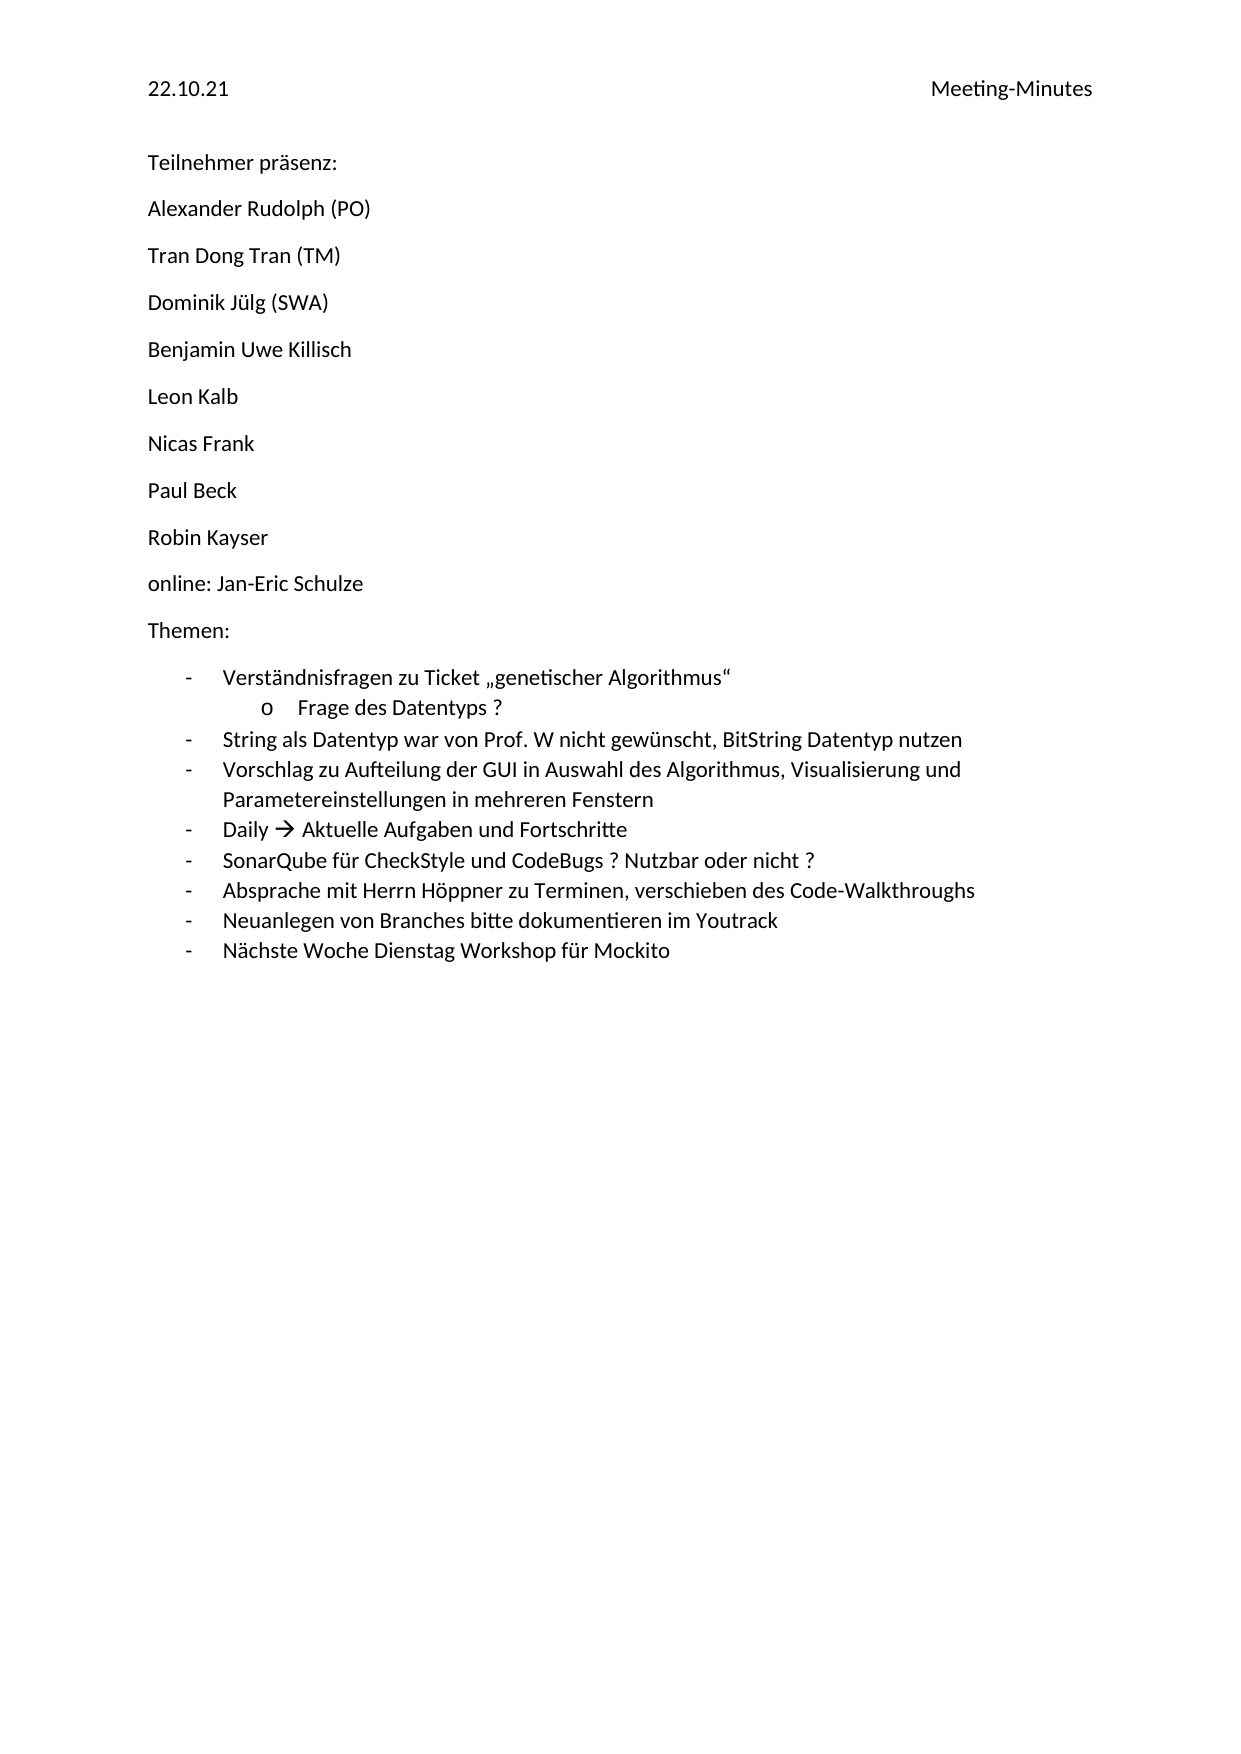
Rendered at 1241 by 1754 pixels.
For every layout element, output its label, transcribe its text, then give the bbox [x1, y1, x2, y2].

text Robin Kayser [148, 523, 1093, 551]
list Frage des Datentyps ? [260, 693, 1093, 723]
list Daily Aktuelle Aufgaben und Fortschritte [185, 816, 1093, 843]
list Nächste Woche Dienstag Workshop für Mockito [185, 936, 1093, 964]
text Alexander Rudolph (PO) [148, 194, 1093, 222]
list Absprache mit Herrn Höppner zu Terminen, verschieben des Code-Walkthroughs [185, 876, 1093, 904]
text Themen: [148, 616, 1093, 644]
text Paul Beck [148, 476, 1093, 504]
list Neuanlegen von Branches bitte dokumentieren im Youtrack [185, 906, 1093, 934]
text Nicas Frank [148, 429, 1093, 457]
text online: Jan-Eric Schulze [148, 569, 1093, 597]
text Dominik Jülg (SWA) [148, 288, 1093, 316]
list String als Datentyp war von Prof. W nicht gewünscht, BitString Datentyp nutzen [185, 725, 1093, 753]
list Vorschlag zu Aufteilung der GUI in Auswahl des Algorithmus, Visualisierung und Parametereinstellungen in mehreren Fenstern [185, 755, 1093, 813]
text Benjamin Uwe Killisch [148, 335, 1093, 363]
list SonarQube für CheckStyle und CodeBugs ? Nutzbar oder nicht ? [185, 846, 1093, 874]
text Tran Dong Tran (TM) [148, 241, 1093, 269]
text Leon Kalb [148, 382, 1093, 410]
text Teilnehmer präsenz: [148, 148, 1093, 176]
list Verständnisfragen zu Ticket „genetischer Algorithmus“ [185, 663, 1093, 691]
